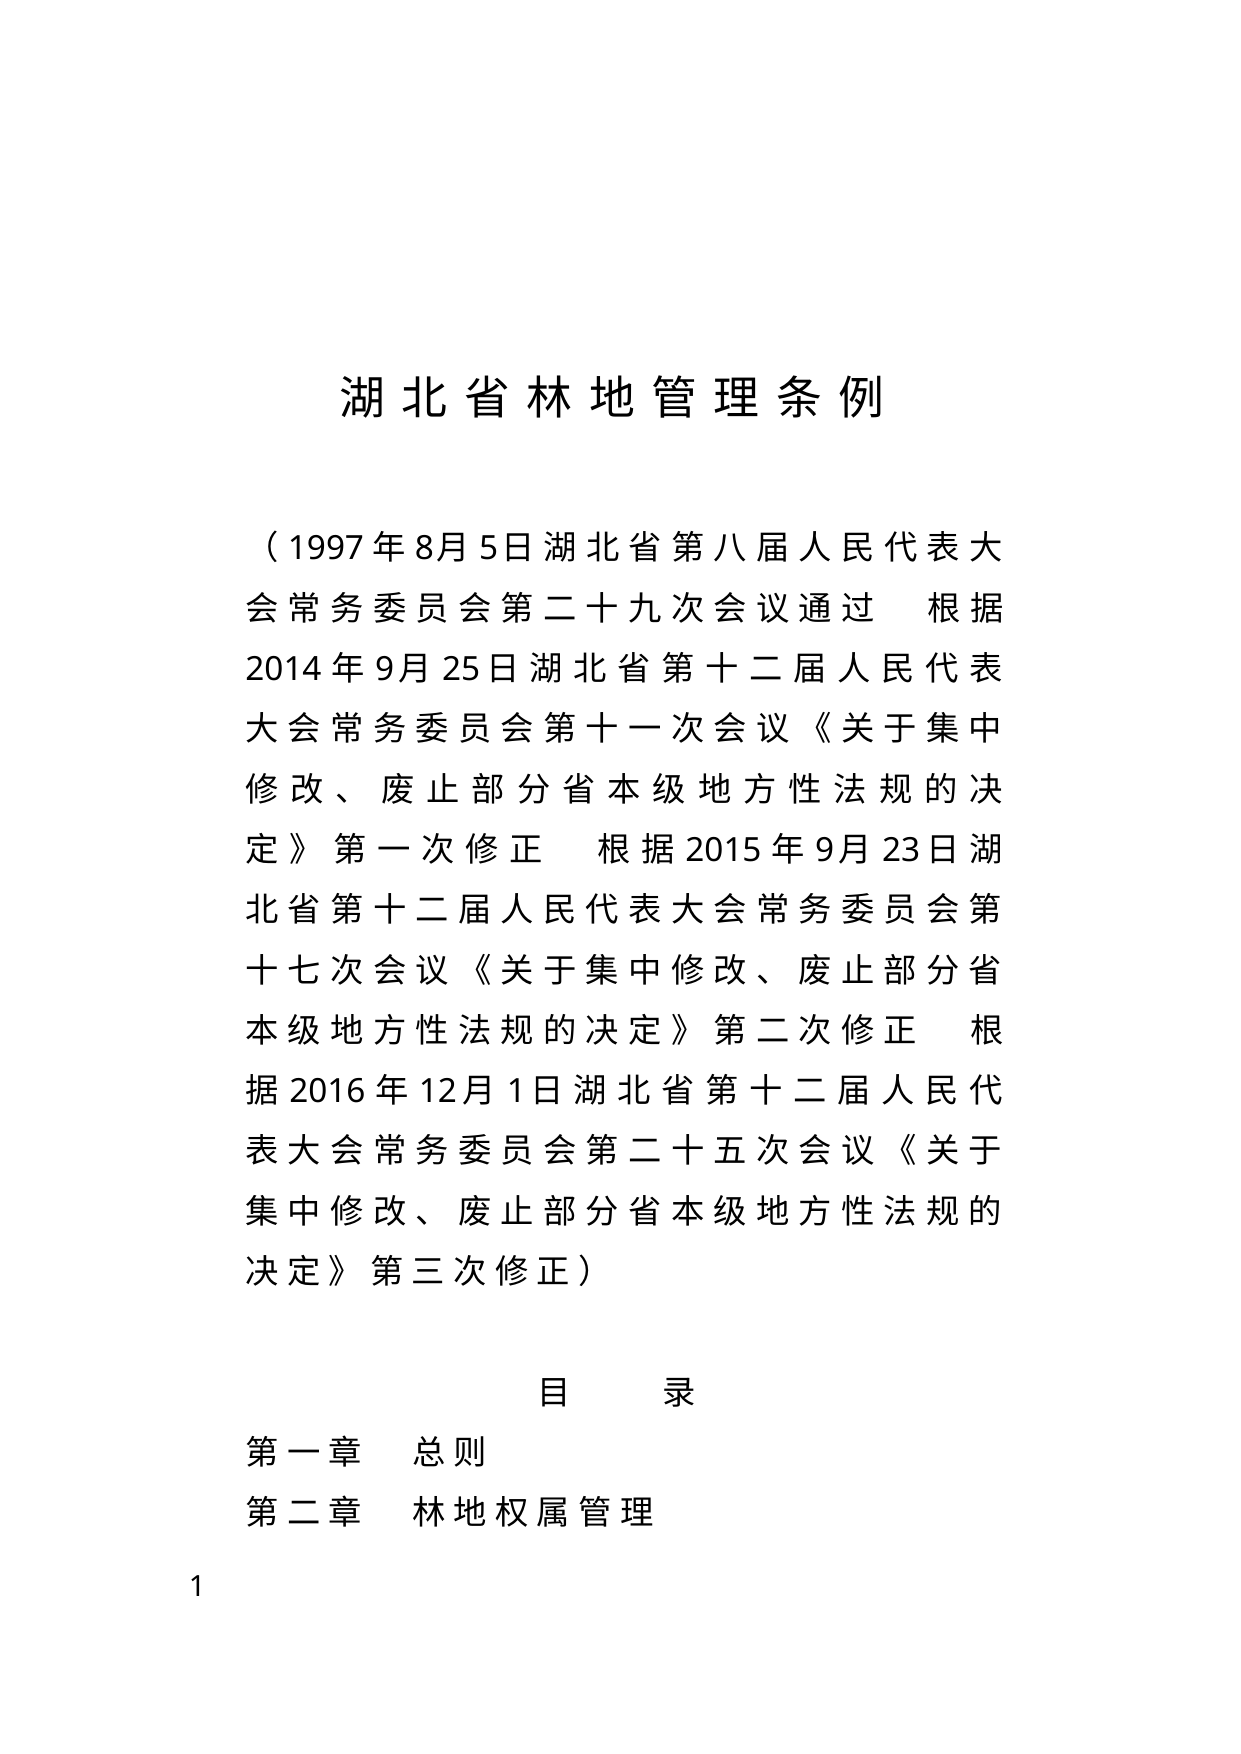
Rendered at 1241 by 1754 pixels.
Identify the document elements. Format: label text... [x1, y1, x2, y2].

text 第一章 总则 [162, 1420, 1078, 1480]
text （1997年8月5日湖北省第八届人民代表大会常务委员会第二十九次会议通过 根据2014年9月25日湖北省第十二届人民代表大会常务委员会第十一次会议《关于集中修改、废止部分省本级地方性法规的决定》第一次修正 根据2015年9月23日湖北省第十二届人民代表大会常务委员会第十七次会议《关于集中修改、废止部分省本级地方性法规的决定》第二次修正 根据2016年12月1日湖北省第十二届人民代表大会常务委员会第二十五次会议《关于集中修改、废止部分省本级地方性法规的决定》第三次修正） [228, 515, 1012, 1299]
text 第二章 林地权属管理 [162, 1480, 1078, 1540]
text 湖北省林地管理条例 [162, 334, 1078, 455]
text 目 录 [162, 1359, 1078, 1420]
